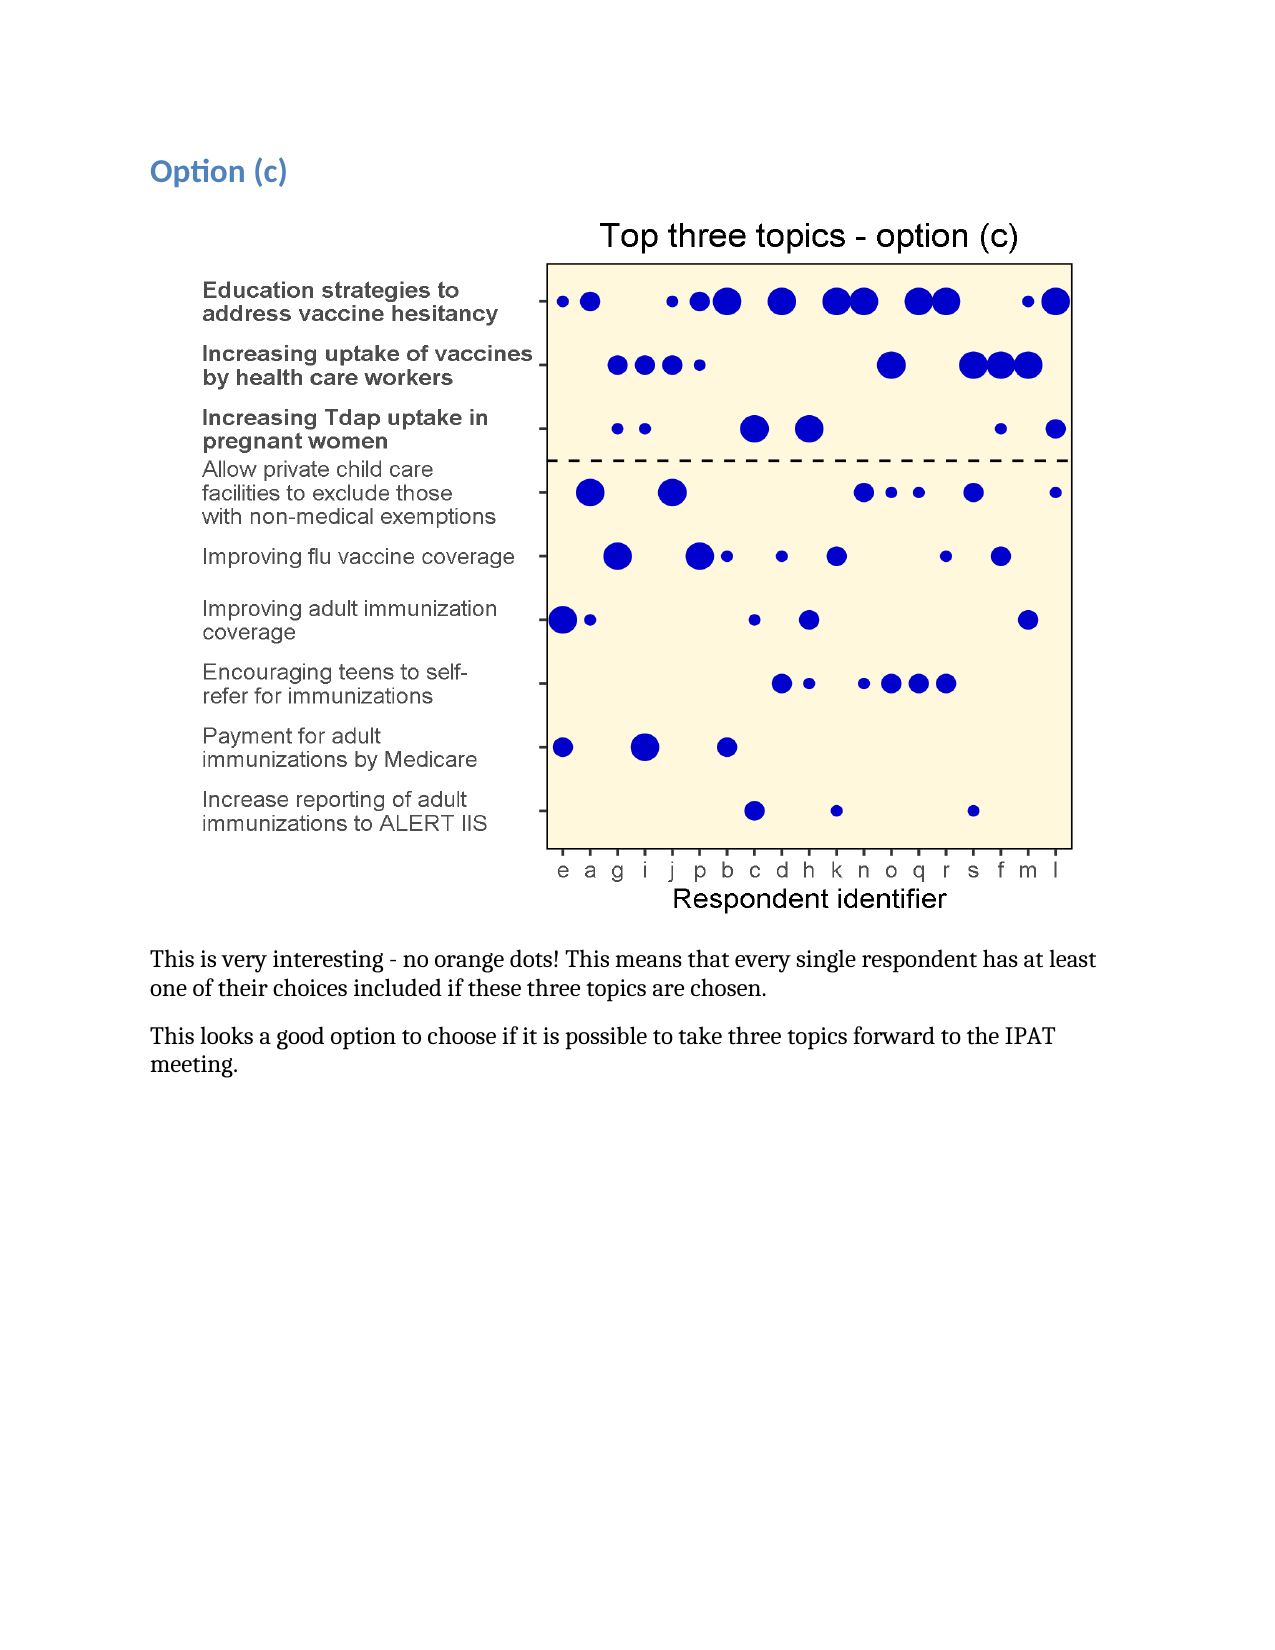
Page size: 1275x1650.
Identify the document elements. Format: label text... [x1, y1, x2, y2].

text This is very interesting - no orange dots! This means that every single respondent has at least one of their choices included if these three topics are chosen. [150, 945, 1125, 1003]
subtitle Option (c) [150, 150, 1125, 191]
text This looks a good option to choose if it is possible to take three topics forward to the IPAT meeting. [150, 1022, 1125, 1079]
picture [150, 209, 1086, 927]
